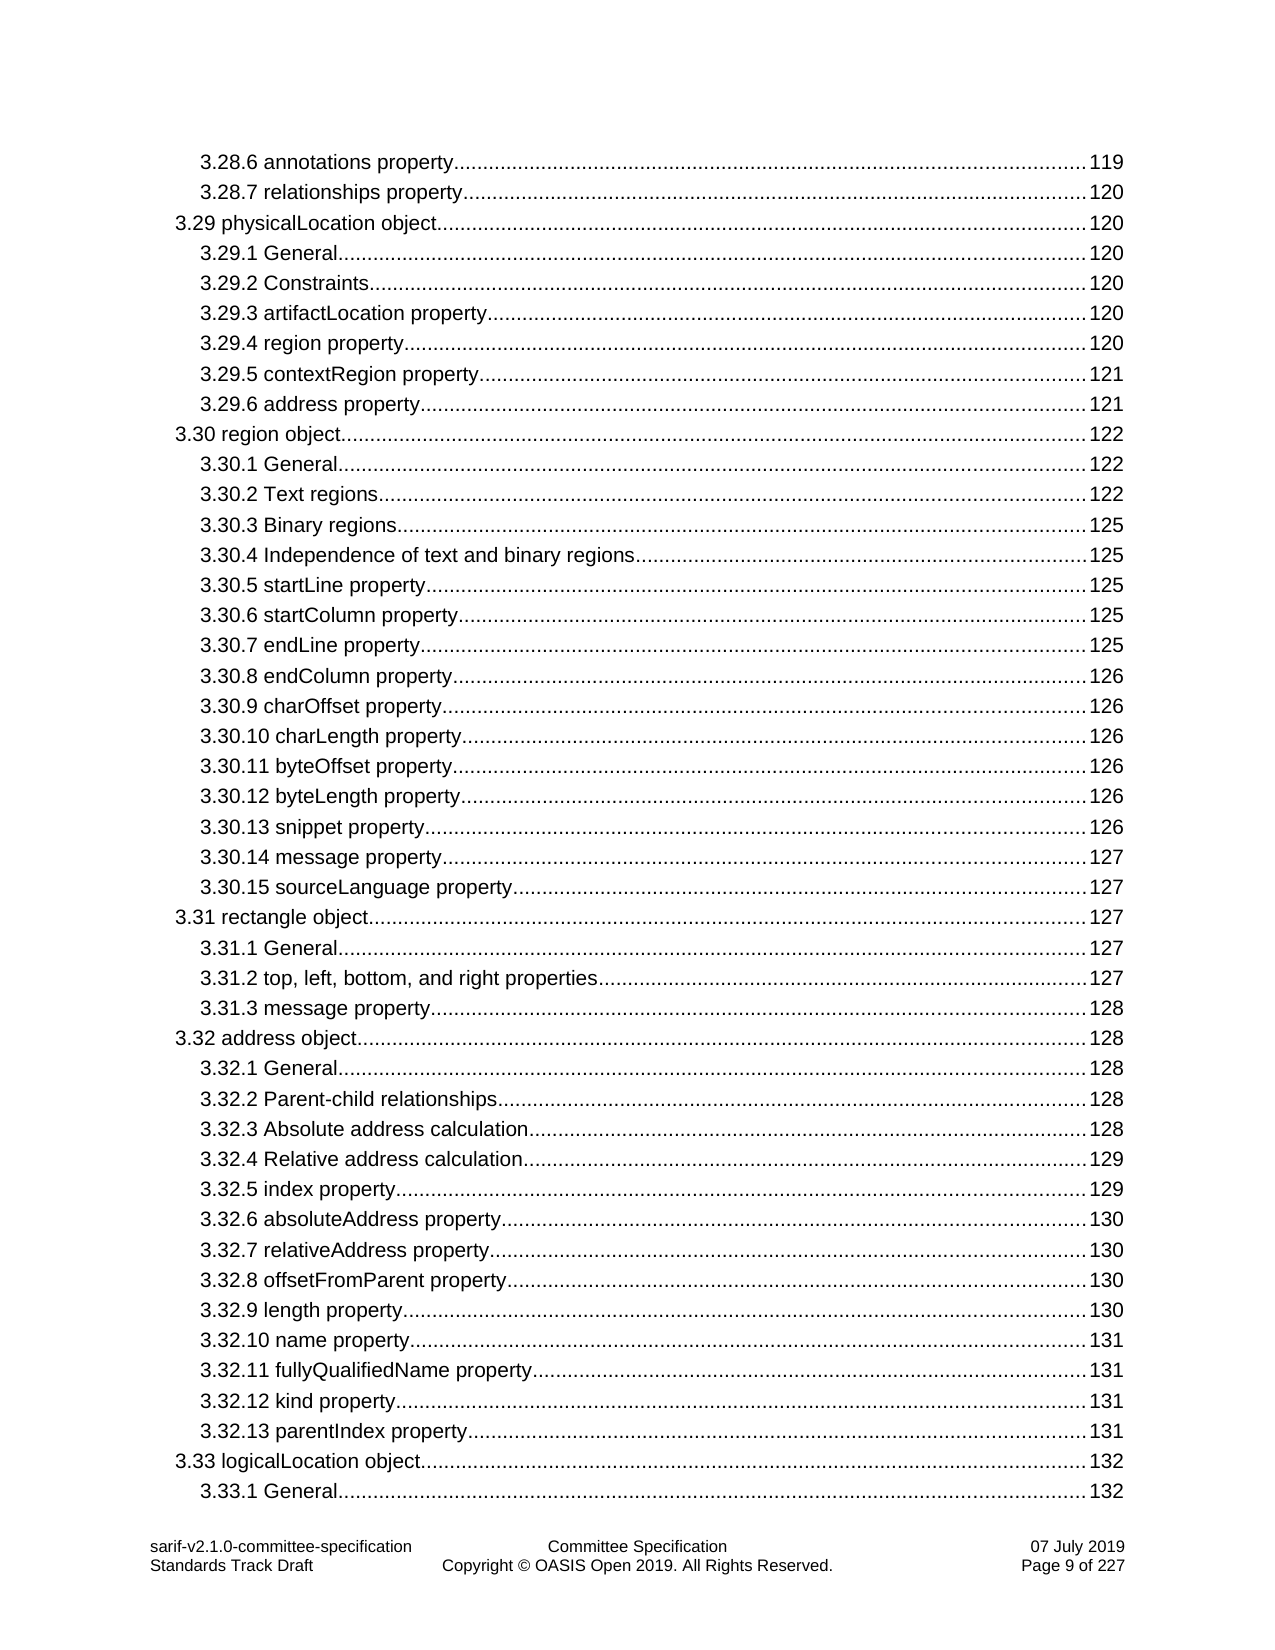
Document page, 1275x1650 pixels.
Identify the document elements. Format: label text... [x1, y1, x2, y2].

text 3.33 logicalLocation object 132 [175, 1449, 1125, 1473]
text 3.32.12 kind property 131 [200, 1388, 1125, 1412]
text 3.31.1 General 127 [200, 935, 1125, 959]
text 3.29.4 region property 120 [200, 331, 1125, 355]
text 3.29.1 General 120 [200, 241, 1125, 264]
text 3.28.6 annotations property 119 [200, 150, 1125, 174]
text 3.30.2 Text regions 122 [200, 482, 1125, 506]
text 3.32.5 index property 129 [200, 1177, 1125, 1201]
text 3.30.12 byteLength property 126 [200, 784, 1125, 808]
text 3.32.2 Parent-child relationships 128 [200, 1086, 1125, 1110]
text 3.30.7 endLine property 125 [200, 633, 1125, 657]
text 3.32 address object 128 [175, 1026, 1125, 1050]
text 3.32.10 name property 131 [200, 1328, 1125, 1352]
text 3.32.6 absoluteAddress property 130 [200, 1207, 1125, 1231]
text 3.30.11 byteOffset property 126 [200, 754, 1125, 778]
text 3.32.9 length property 130 [200, 1298, 1125, 1322]
text 3.32.8 offsetFromParent property 130 [200, 1268, 1125, 1292]
text 3.30.1 General 122 [200, 452, 1125, 476]
text 3.29 physicalLocation object 120 [175, 210, 1125, 234]
text 3.32.3 Absolute address calculation 128 [200, 1117, 1125, 1141]
text 3.32.7 relativeAddress property 130 [200, 1237, 1125, 1261]
text 3.30.14 message property 127 [200, 845, 1125, 869]
text 3.30.6 startColumn property 125 [200, 603, 1125, 627]
text 3.32.11 fullyQualifiedName property 131 [200, 1358, 1125, 1382]
text 3.32.13 parentIndex property 131 [200, 1419, 1125, 1443]
text 3.32.4 Relative address calculation 129 [200, 1147, 1125, 1171]
text 3.32.1 General 128 [200, 1056, 1125, 1080]
text 3.29.2 Constraints 120 [200, 271, 1125, 295]
text 3.29.3 artifactLocation property 120 [200, 301, 1125, 325]
text 3.28.7 relationships property 120 [200, 180, 1125, 204]
text 3.30.8 endColumn property 126 [200, 663, 1125, 687]
text 3.30.15 sourceLanguage property 127 [200, 875, 1125, 899]
text 3.29.5 contextRegion property 121 [200, 361, 1125, 385]
text 3.31.2 top, left, bottom, and right properties 127 [200, 966, 1125, 989]
text 3.30 region object 122 [175, 422, 1125, 446]
text 3.30.9 charOffset property 126 [200, 694, 1125, 718]
text 3.30.4 Independence of text and binary regions 125 [200, 543, 1125, 567]
text 3.30.3 Binary regions 125 [200, 512, 1125, 536]
text 3.30.10 charLength property 126 [200, 724, 1125, 748]
text 3.30.13 snippet property 126 [200, 814, 1125, 838]
text 3.31 rectangle object 127 [175, 905, 1125, 929]
text 3.29.6 address property 121 [200, 392, 1125, 416]
text 3.30.5 startLine property 125 [200, 573, 1125, 597]
text 3.31.3 message property 128 [200, 996, 1125, 1020]
text 3.33.1 General 132 [200, 1479, 1125, 1503]
